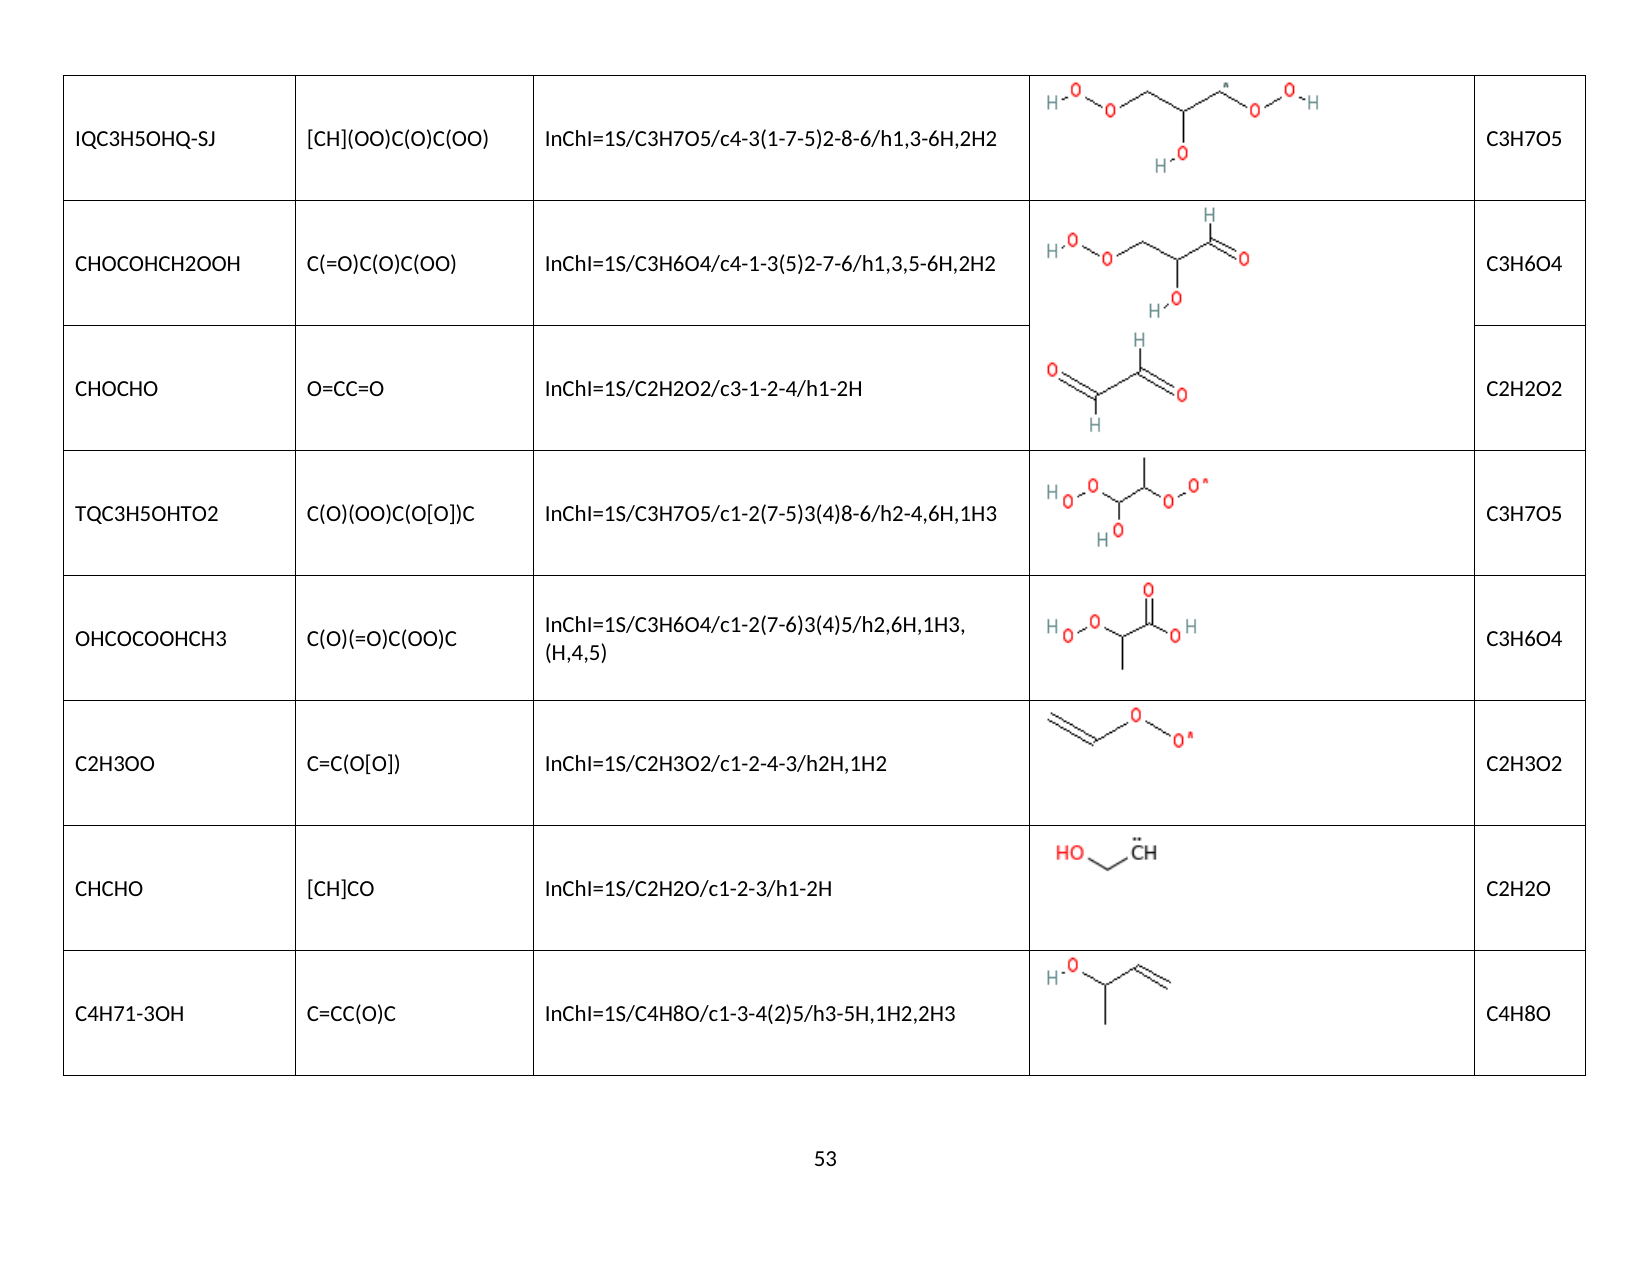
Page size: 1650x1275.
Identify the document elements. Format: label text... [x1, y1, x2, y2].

table_cell C2H3O2 [1475, 701, 1585, 825]
table_cell C3H7O5 [1475, 76, 1585, 200]
table_cell CHOCHO [64, 326, 295, 450]
table_cell C=CC(O)C [296, 951, 533, 1075]
table_cell O=CC=O [296, 326, 533, 450]
table_cell C(=O)C(O)C(OO) [296, 201, 533, 325]
table_cell InChI=1S/C3H7O5/c1-2(7-5)3(4)8-6/h2-4,6H,1H3 [534, 451, 1029, 575]
table_cell C(O)(OO)C(O[O])C [296, 451, 533, 575]
table_cell InChI=1S/C2H2O/c1-2-3/h1-2H [534, 826, 1029, 950]
picture [1041, 701, 1201, 756]
table_cell C4H8O [1475, 951, 1585, 1075]
table_cell [1030, 451, 1474, 575]
table_cell C2H2O [1475, 826, 1585, 950]
table_cell [1030, 951, 1474, 1075]
table_cell TQC3H5OHTO2 [64, 451, 295, 575]
table_cell IQC3H5OHQ-SJ [64, 76, 295, 200]
picture [1041, 951, 1179, 1033]
table_cell C4H71-3OH [64, 951, 295, 1075]
picture [1041, 576, 1204, 678]
table_cell [1030, 201, 1474, 450]
table_cell [CH](OO)C(O)C(OO) [296, 76, 533, 200]
picture [1041, 201, 1257, 440]
table_cell C3H6O4 [1475, 201, 1585, 325]
table_cell InChI=1S/C3H7O5/c4-3(1-7-5)2-8-6/h1,3-6H,2H2 [534, 76, 1029, 200]
table_cell [1030, 576, 1474, 700]
table_cell C2H2O2 [1475, 326, 1585, 450]
table_cell C3H6O4 [1475, 576, 1585, 700]
table_cell C(O)(=O)C(OO)C [296, 576, 533, 700]
picture [1041, 826, 1271, 922]
picture [1041, 76, 1326, 181]
table_cell [CH]CO [296, 826, 533, 950]
table_cell [1030, 76, 1474, 200]
table_cell C=C(O[O]) [296, 701, 533, 825]
table_cell InChI=1S/C3H6O4/c4-1-3(5)2-7-6/h1,3,5-6H,2H2 [534, 201, 1029, 325]
picture [1041, 451, 1216, 555]
table_cell InChI=1S/C2H3O2/c1-2-4-3/h2H,1H2 [534, 701, 1029, 825]
table_cell CHCHO [64, 826, 295, 950]
table_cell [1030, 826, 1474, 950]
table_cell [1030, 701, 1474, 825]
table_cell InChI=1S/C3H6O4/c1-2(7-6)3(4)5/h2,6H,1H3,(H,4,5) [534, 576, 1029, 700]
table_cell InChI=1S/C2H2O2/c3-1-2-4/h1-2H [534, 326, 1029, 450]
table_cell C2H3OO [64, 701, 295, 825]
table_cell OHCOCOOHCH3 [64, 576, 295, 700]
table_cell InChI=1S/C4H8O/c1-3-4(2)5/h3-5H,1H2,2H3 [534, 951, 1029, 1075]
table_cell CHOCOHCH2OOH [64, 201, 295, 325]
table_cell C3H7O5 [1475, 451, 1585, 575]
